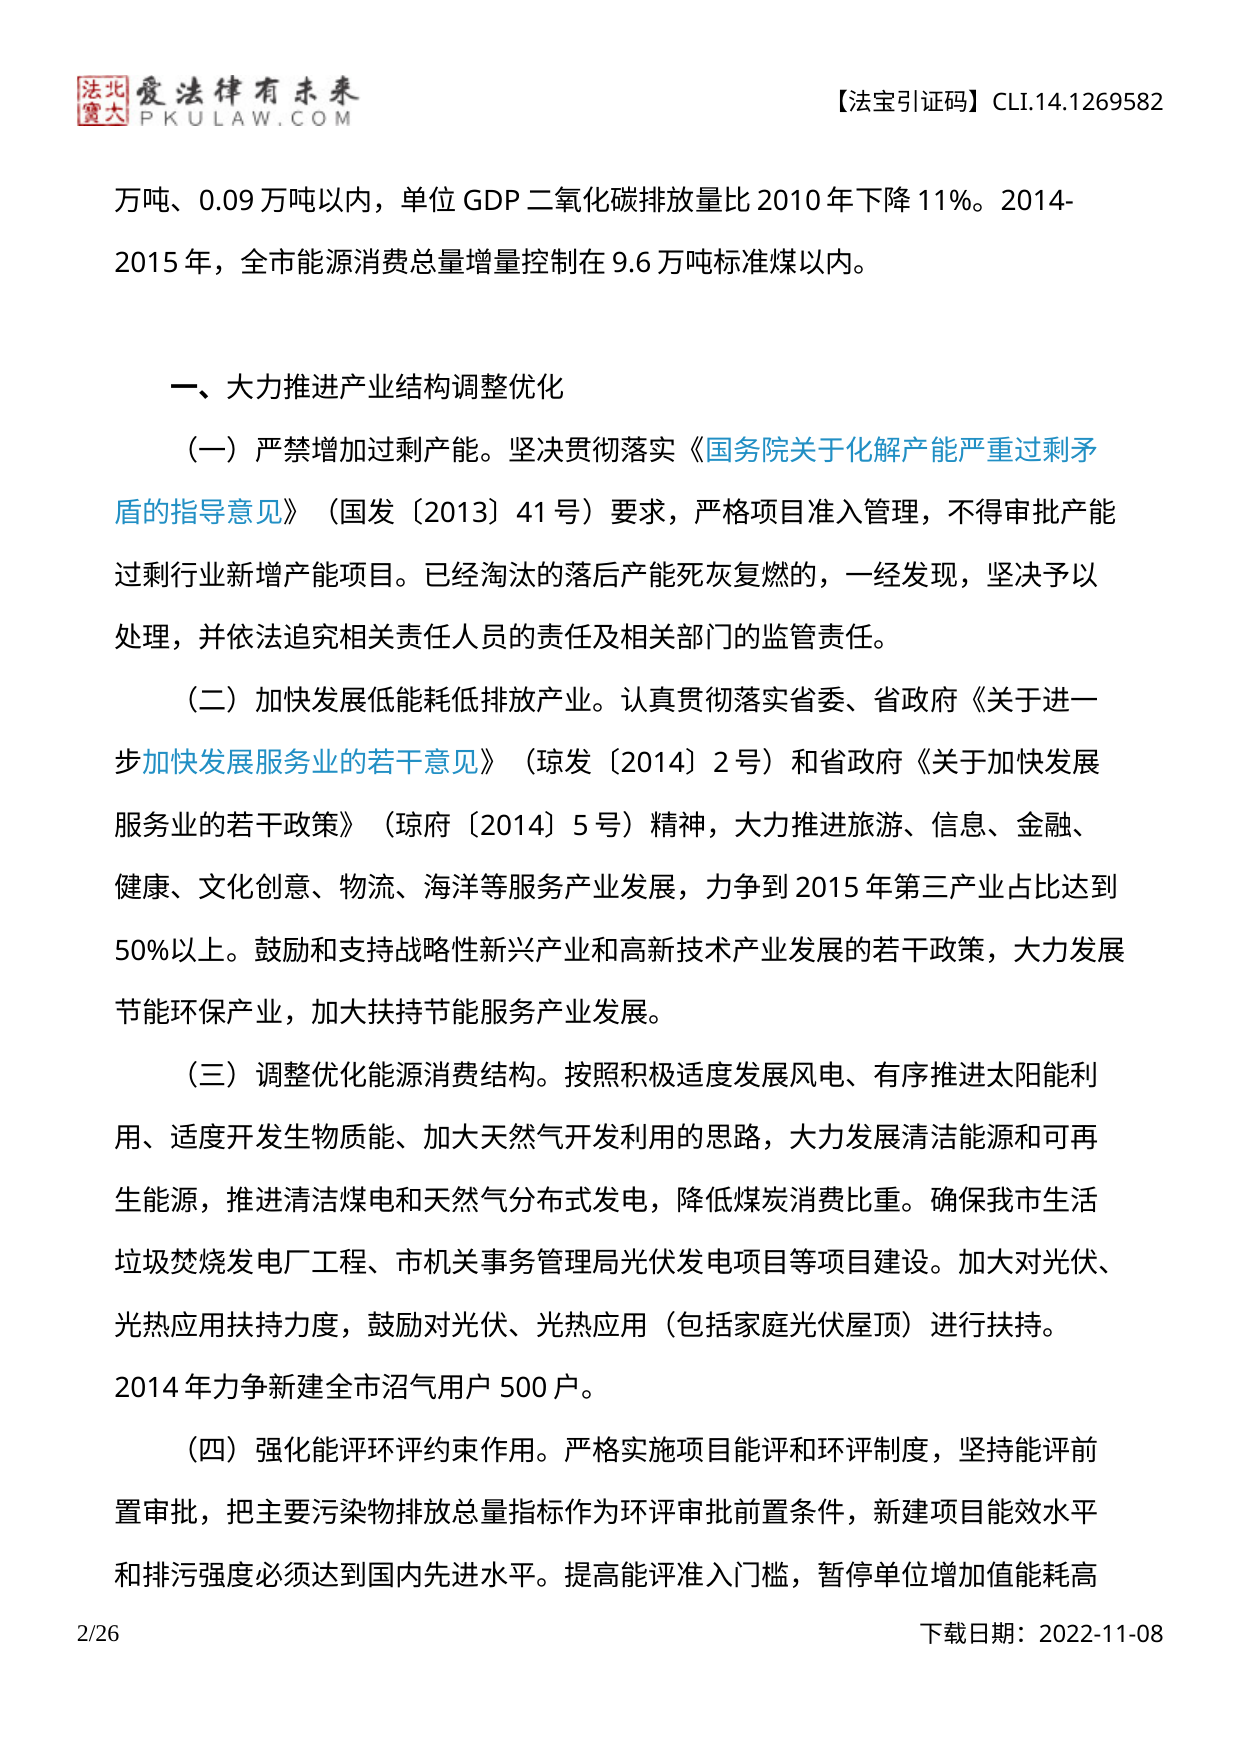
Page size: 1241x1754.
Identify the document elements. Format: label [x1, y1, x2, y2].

text [114, 156, 1126, 1593]
picture [76, 75, 361, 126]
